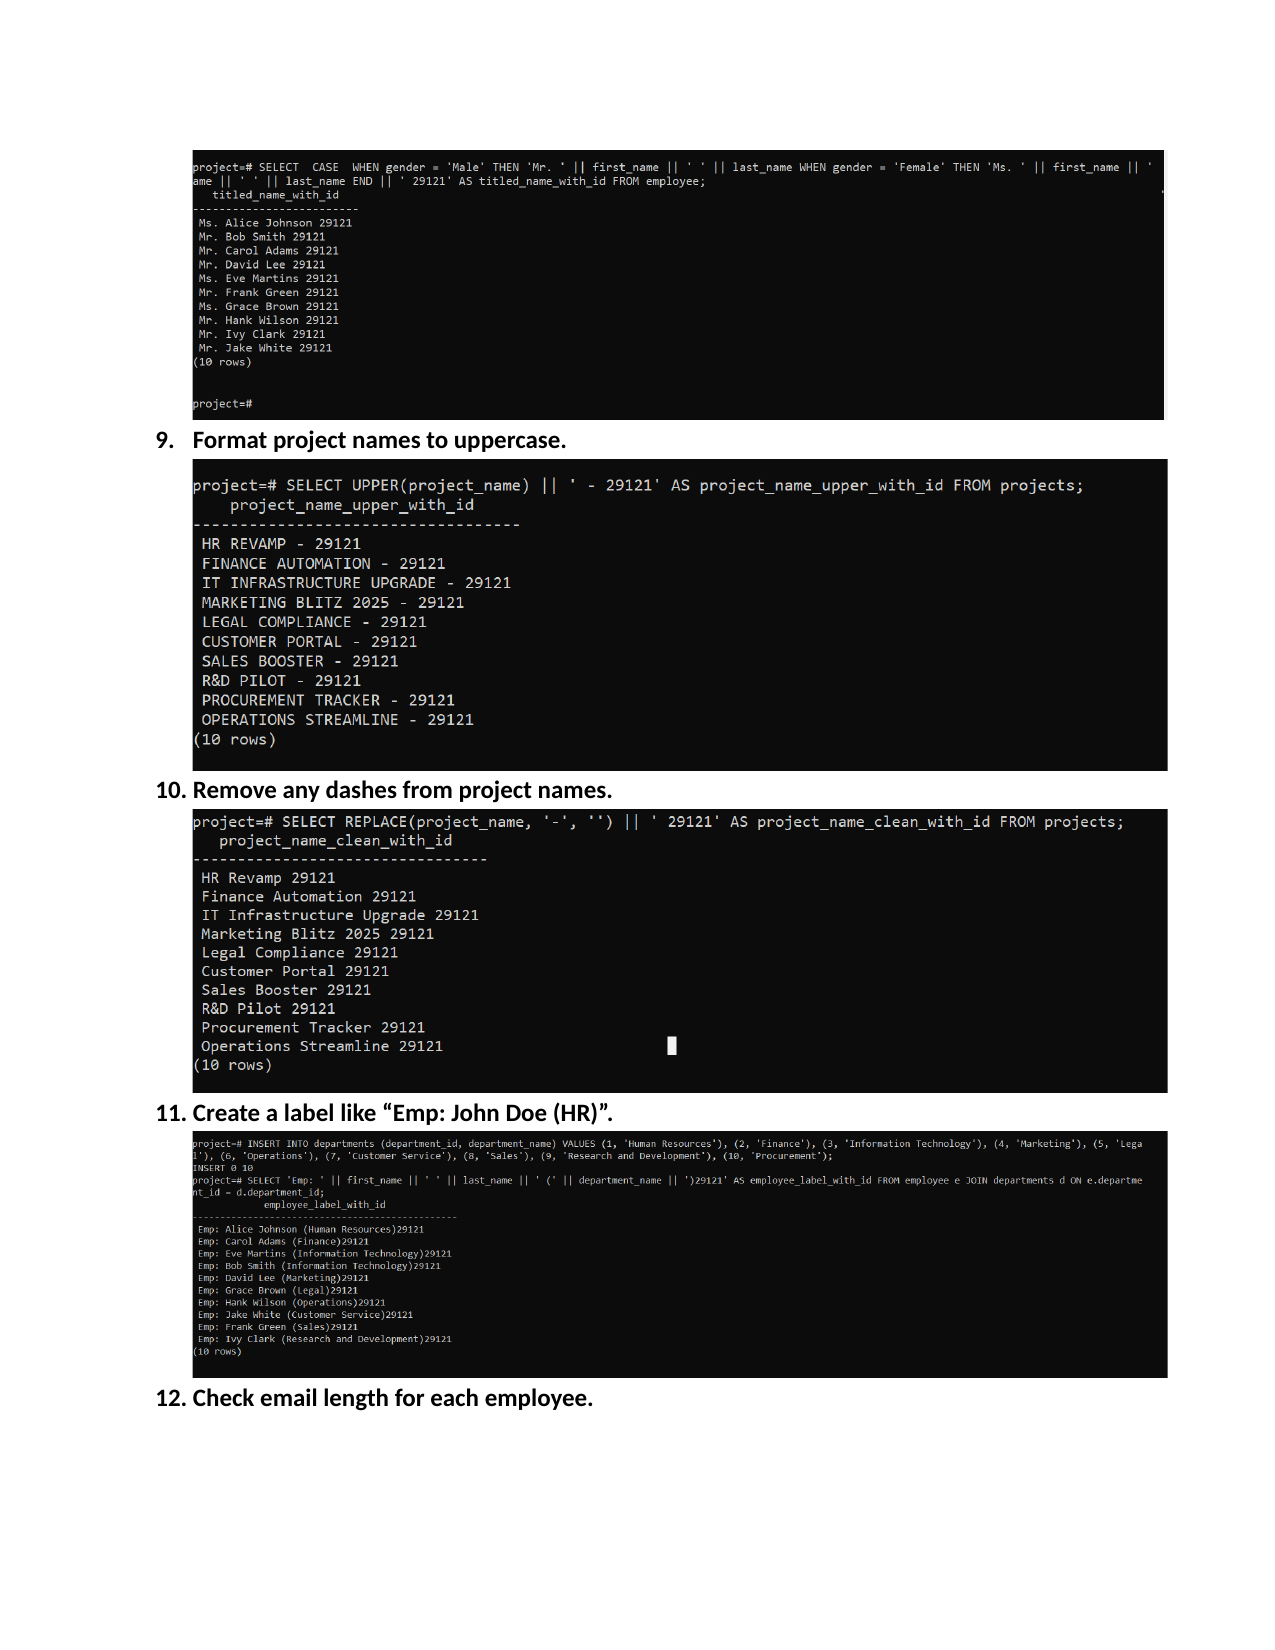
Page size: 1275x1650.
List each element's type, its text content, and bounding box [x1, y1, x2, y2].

list Format project names to uppercase. [155, 424, 1125, 455]
picture [192, 459, 1168, 771]
list Create a label like “Emp: John Doe (HR)”. [155, 1097, 1125, 1127]
picture [192, 809, 1168, 1093]
picture [192, 150, 1168, 420]
picture [192, 1131, 1168, 1378]
list Remove any dashes from project names. [155, 775, 1125, 805]
list Check email length for each employee. [155, 1382, 1125, 1412]
